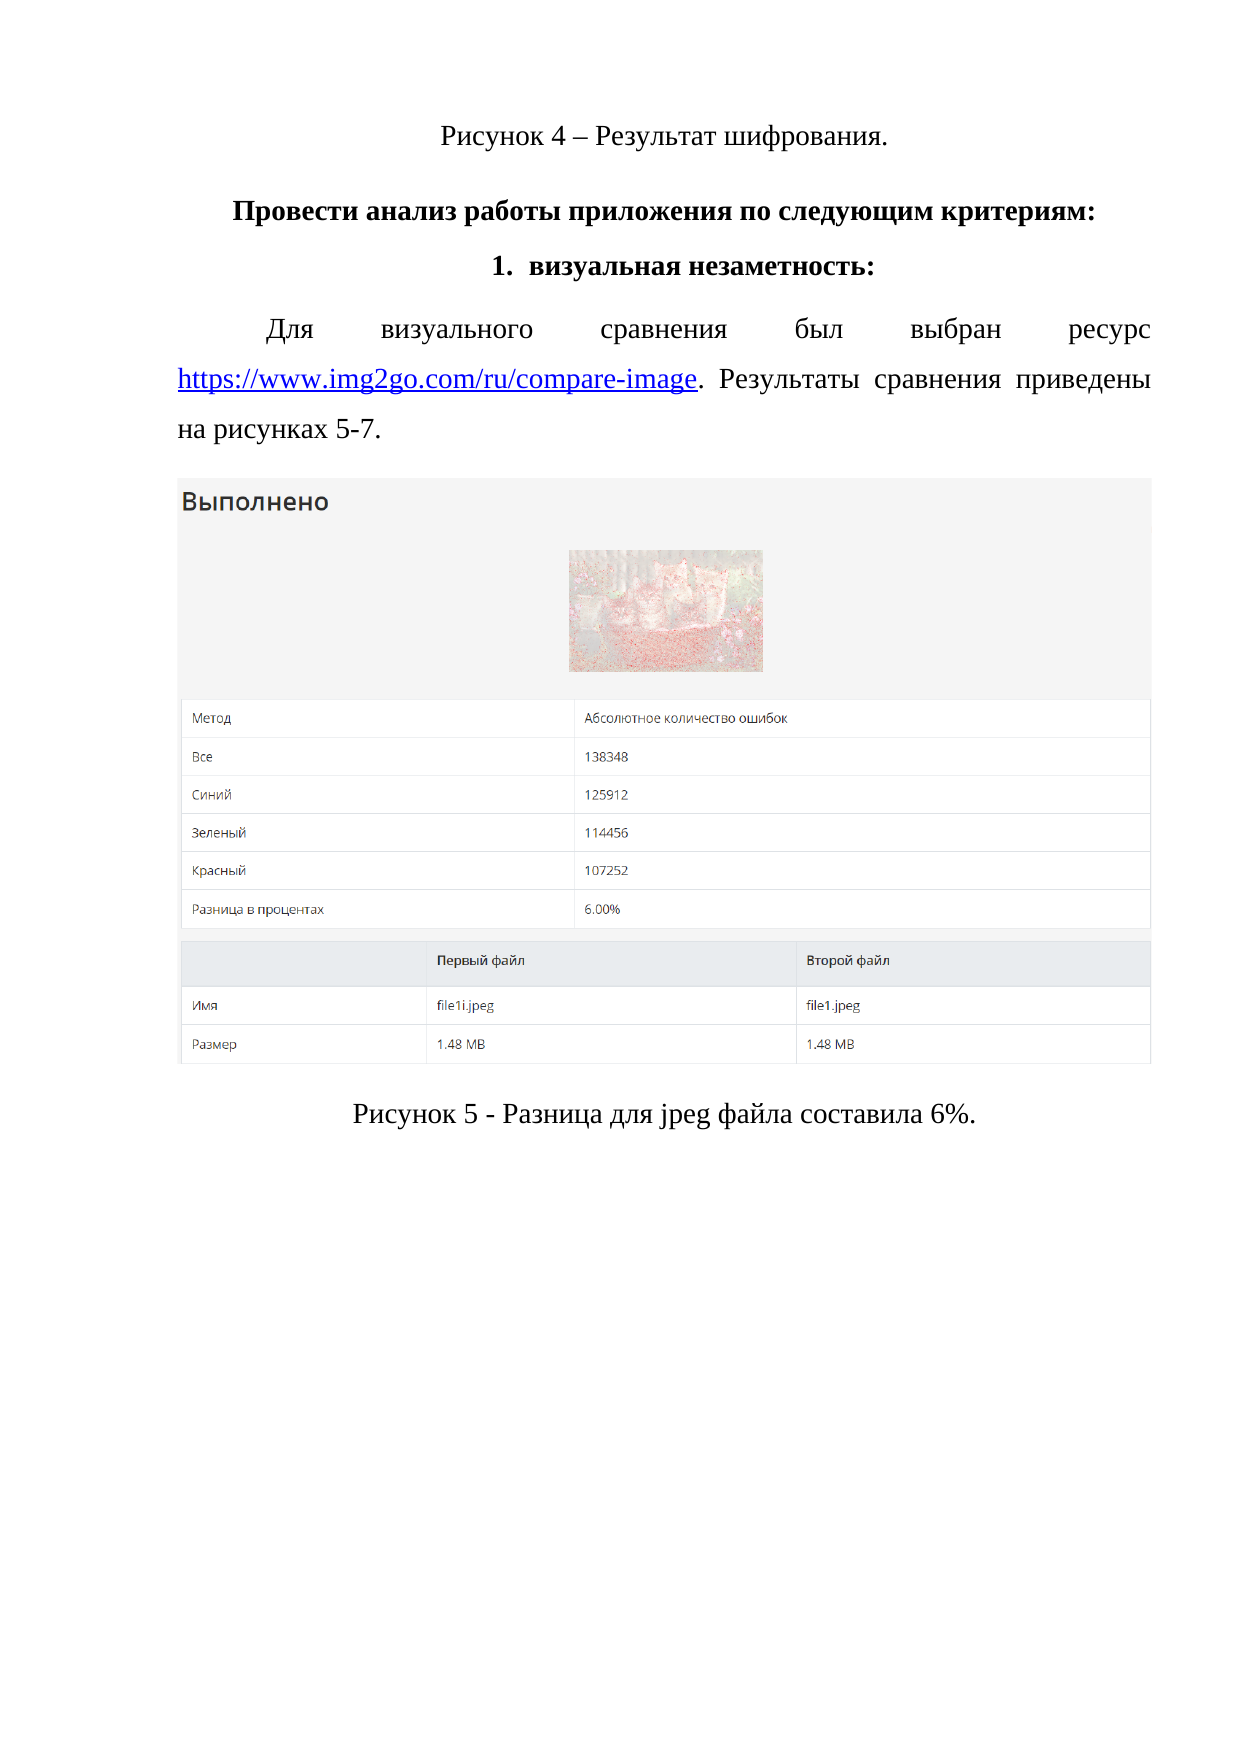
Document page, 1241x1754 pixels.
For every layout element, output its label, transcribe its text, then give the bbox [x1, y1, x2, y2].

picture [177, 478, 1152, 1064]
subtitle визуальная незаметность: [215, 248, 1152, 281]
text Для визуального сравнения был выбран ресурс https://www.img2go.com/ru/compare-image. Результаты сравнения приведены на рисунках 5-7. [177, 311, 1152, 445]
text Рисунок 4 – Результат шифрования. [177, 118, 1152, 152]
text Рисунок 5 - Разница для jpeg файла составила 6%. [177, 1097, 1152, 1130]
subtitle Провести анализ работы приложения по следующим критериям: [177, 193, 1152, 227]
